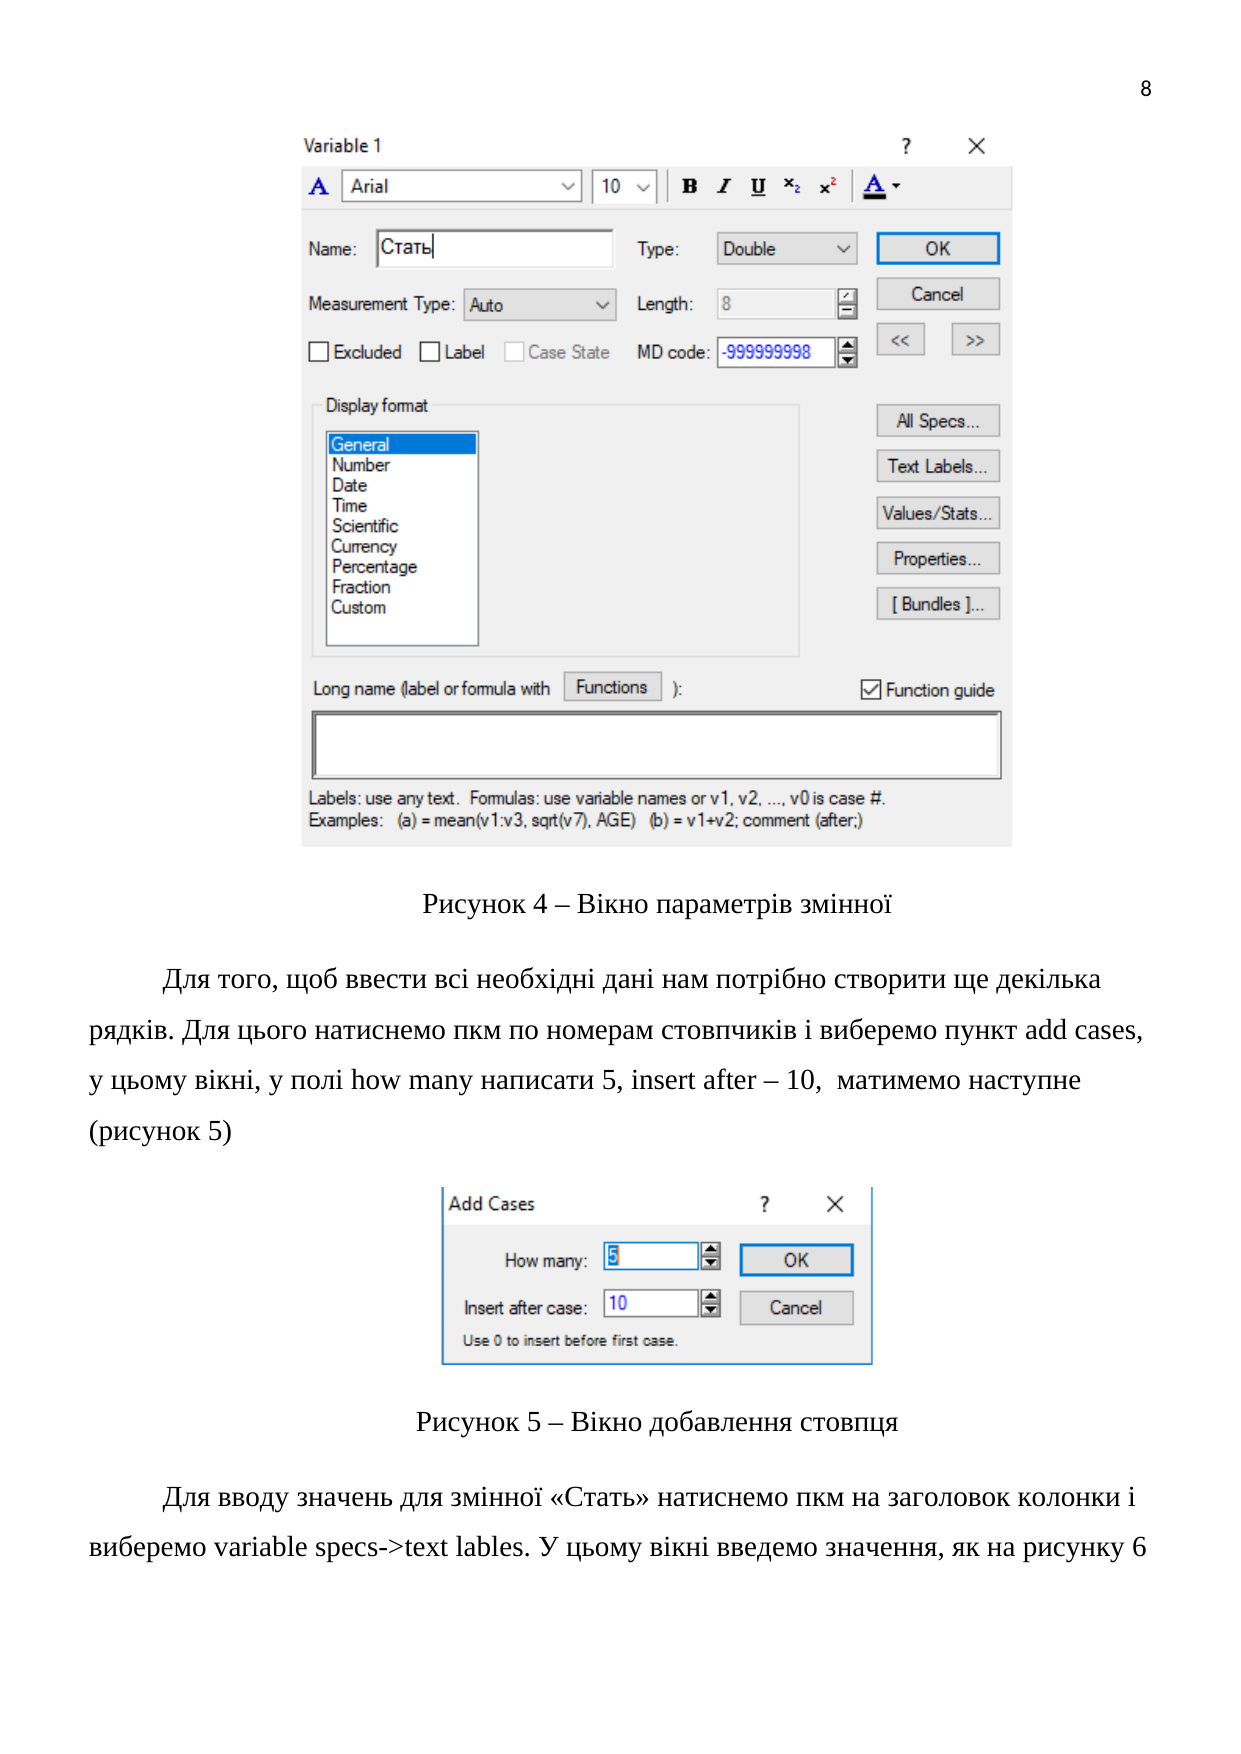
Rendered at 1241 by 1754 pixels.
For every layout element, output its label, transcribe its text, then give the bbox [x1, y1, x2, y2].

picture [441, 1187, 873, 1365]
text Рисунок 4 – Вікно параметрів змінної [89, 886, 1152, 920]
text Для того, щоб ввести всі необхідні дані нам потрібно створити ще декілька рядків. Для цього натиснемо пкм по номерам стовпчиків і виберемо пункт add cases, у цьому вікні, у полі how many написати 5, insert after – 10, матимемо наступне (рисунок 5) [89, 962, 1152, 1146]
text Для вводу значень для змінної «Стать» натиснемо пкм на заголовок колонки і виберемо variable specs->text lables. У цьому вікні введемо значення, як на рисунку 6 [89, 1479, 1152, 1563]
picture [301, 129, 1013, 847]
text Рисунок 5 – Вікно добавлення стовпця [89, 1404, 1152, 1437]
